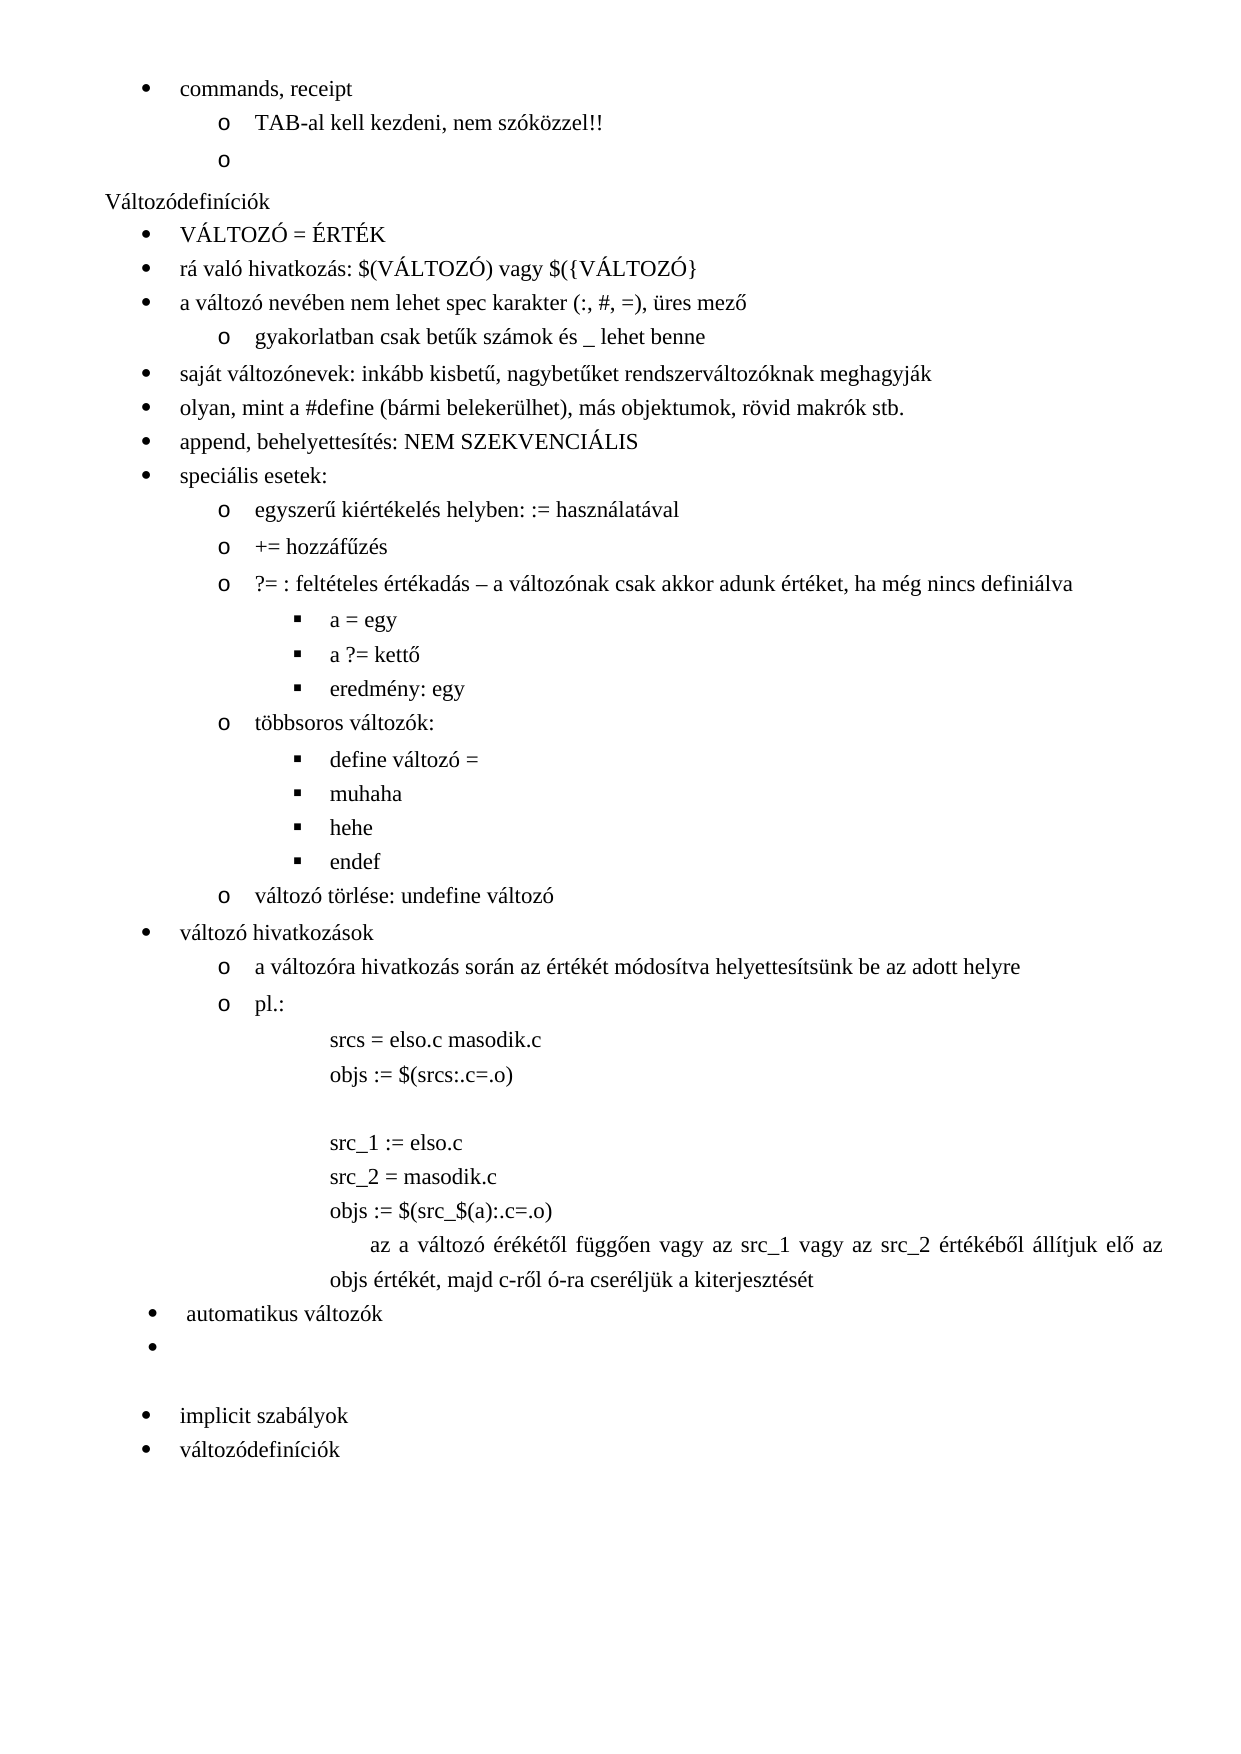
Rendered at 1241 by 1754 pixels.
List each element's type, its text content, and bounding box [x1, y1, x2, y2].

list rá való hivatkozás: $(VÁLTOZÓ) vagy $({VÁLTOZÓ} [142, 255, 1165, 281]
text Változódefiníciók [104, 188, 1165, 214]
list pl.: [217, 990, 1165, 1018]
list többsoros változók: [217, 709, 1165, 737]
list egyszerű kiértékelés helyben: := használatával [217, 497, 1165, 525]
list saját változónevek: inkább kisbetű, nagybetűket rendszerváltozóknak meghagyják [142, 360, 1165, 386]
list src_2 = masodik.c [329, 1163, 1165, 1189]
list a változóra hivatkozás során az értékét módosítva helyettesítsünk be az adott helyre [217, 953, 1165, 981]
list += hozzáfűzés [217, 533, 1165, 561]
list változó törlése: undefine változó [217, 882, 1165, 911]
list objs := $(srcs:.c=.o) [329, 1061, 1165, 1087]
list srcs = elso.c masodik.c [329, 1027, 1165, 1053]
list commands, receipt [142, 75, 1165, 101]
list append, behelyettesítés: NEM SZEKVENCIÁLIS [142, 428, 1165, 454]
list változódefiníciók [142, 1437, 1165, 1463]
list endef [292, 848, 1165, 874]
list ?= : feltételes értékadás – a változónak csak akkor adunk értéket, ha még nincs definiálva [217, 570, 1165, 598]
list TAB-al kell kezdeni, nem szóközzel!! [217, 109, 1165, 137]
list a = egy [292, 607, 1165, 633]
list VÁLTOZÓ = ÉRTÉK [142, 221, 1165, 247]
list az a változó érékétől függően vagy az src_1 vagy az src_2 értékéből állítjuk elő az objs értékét, majd c-ről ó-ra cseréljük a kiterjesztését [329, 1232, 1165, 1292]
list eredmény: egy [292, 675, 1165, 701]
list speciális esetek: [142, 462, 1165, 489]
list gyakorlatban csak betűk számok és _ lehet benne [217, 323, 1165, 351]
list muhaha [292, 780, 1165, 806]
list automatikus változók [149, 1300, 1165, 1326]
list olyan, mint a #define (bármi belekerülhet), más objektumok, rövid makrók stb. [142, 394, 1165, 420]
list a változó nevében nem lehet spec karakter (:, #, =), üres mező [142, 289, 1165, 315]
list hehe [292, 814, 1165, 840]
list változó hivatkozások [142, 919, 1165, 945]
list src_1 := elso.c [329, 1129, 1165, 1155]
list implicit szabályok [142, 1402, 1165, 1429]
list define változó = [292, 746, 1165, 772]
list objs := $(src_$(a):.c=.o) [329, 1197, 1165, 1224]
list a ?= kettő [292, 641, 1165, 667]
